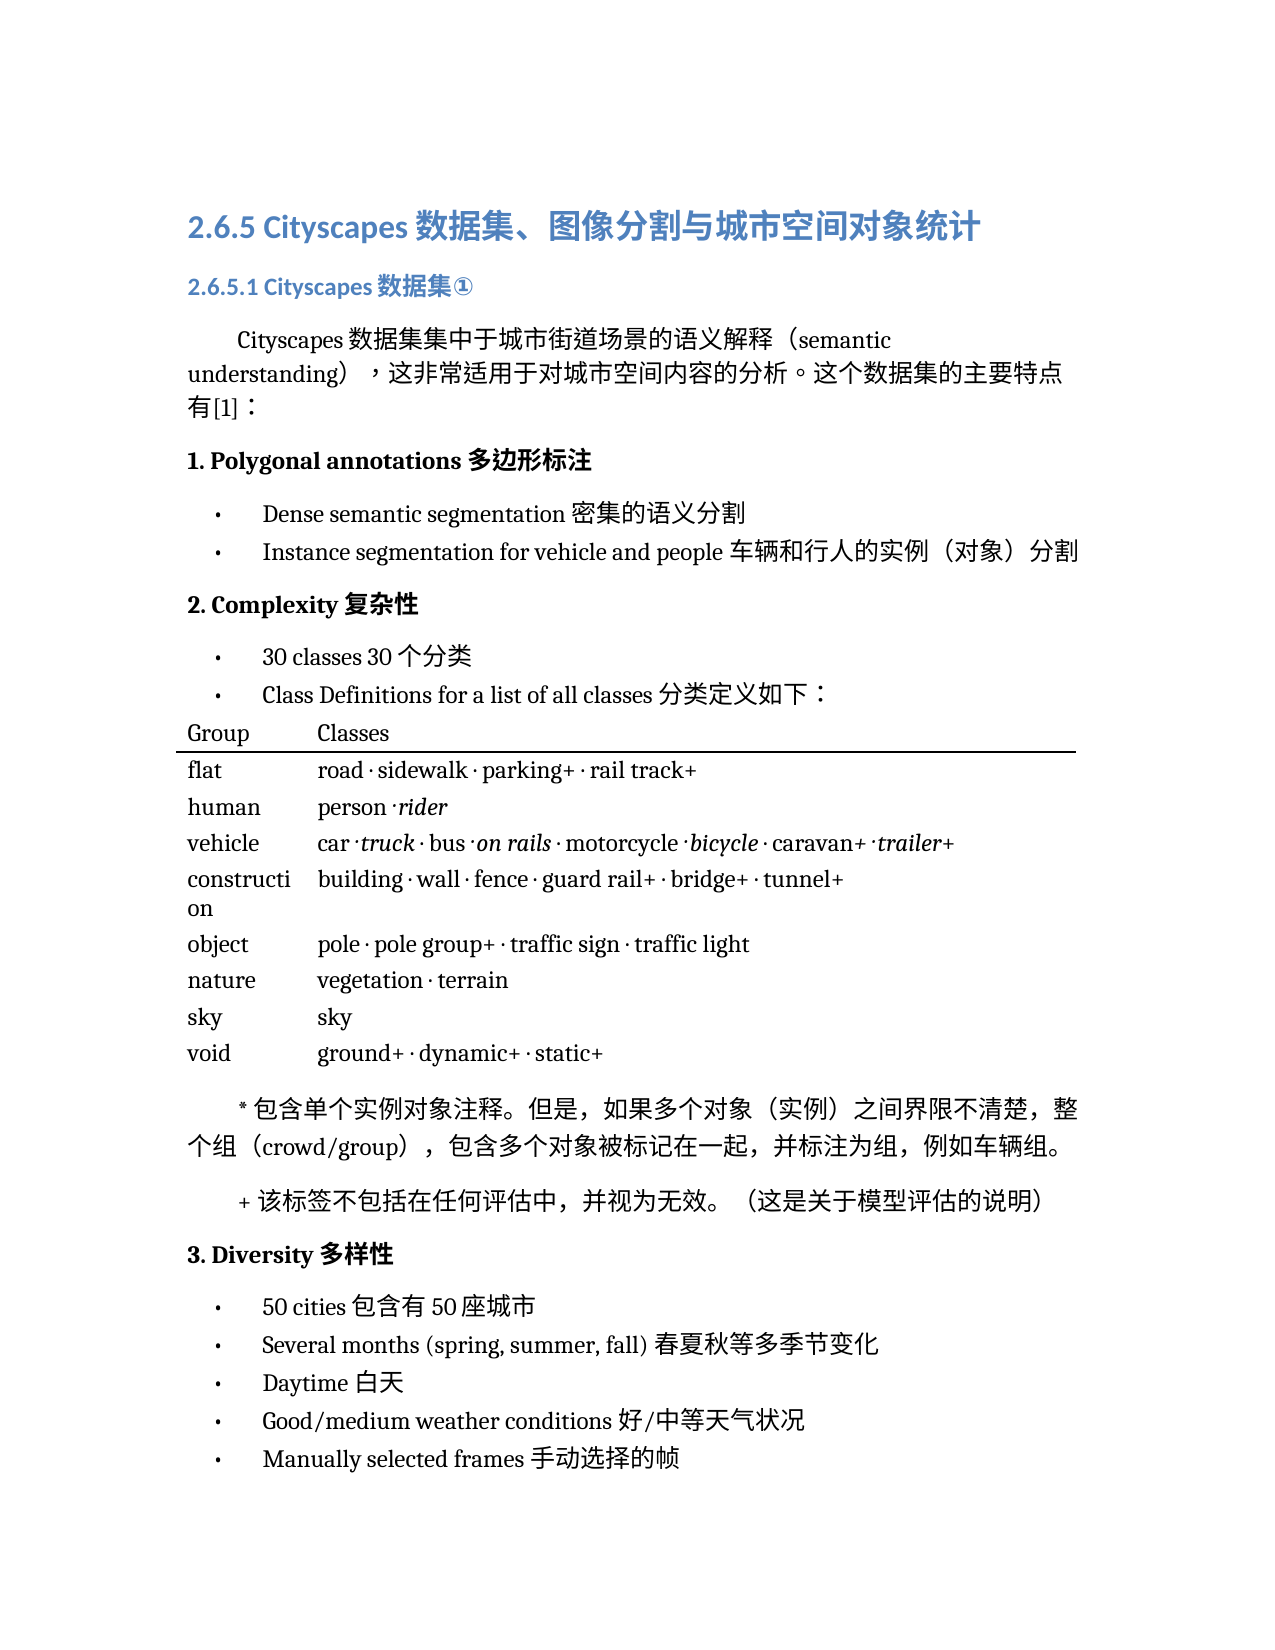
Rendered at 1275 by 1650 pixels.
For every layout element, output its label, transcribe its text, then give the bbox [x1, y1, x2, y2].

table_cell vehicle [176, 825, 306, 861]
table_cell nature [176, 963, 306, 999]
table_cell human [176, 789, 306, 825]
subtitle 2.6.5 Cityscapes数据集、图像分割与城市空间对象统计 [187, 200, 1087, 248]
list Instance segmentation for vehicle and people 车辆和行人的实例（对象）分割 [212, 533, 1087, 567]
table_cell vegetation · terrain [306, 963, 1076, 999]
table_cell building · wall · fence · guard rail+ · bridge+ · tunnel+ [306, 861, 1076, 926]
text 3. Diversity 多样性 [187, 1236, 1087, 1270]
list Daytime 白天 [212, 1365, 1087, 1399]
list Manually selected frames 手动选择的帧 [212, 1440, 1087, 1474]
list Class Definitions for a list of all classes 分类定义如下： [212, 677, 1087, 711]
list 50 cities 包含有50座城市 [212, 1289, 1087, 1323]
table_cell pole · pole group+ · traffic sign · traffic light [306, 926, 1076, 962]
table_header Classes [306, 715, 1076, 751]
table_header Group [176, 715, 306, 751]
text * 包含单个实例对象注释。但是，如果多个对象（实例）之间界限不清楚，整个组（crowd/group），包含多个对象被标记在一起，并标注为组，例如车辆组。 [187, 1090, 1087, 1162]
text + 该标签不包括在任何评估中，并视为无效。（这是关于模型评估的说明） [187, 1181, 1087, 1217]
subtitle 2.6.5.1 Cityscapes数据集① [187, 269, 1087, 303]
table_cell sky [306, 999, 1076, 1035]
text 2. Complexity 复杂性 [187, 586, 1087, 620]
table_cell car · truck · bus · on rails · motorcycle · bicycle · caravan+ · trailer+ [306, 825, 1076, 861]
table_cell void [176, 1035, 306, 1071]
table_cell person · rider [306, 789, 1076, 825]
list 30 classes 30个分类 [212, 639, 1087, 673]
table_cell sky [176, 999, 306, 1035]
table_cell flat [176, 753, 306, 789]
table_cell ground+ · dynamic+ · static+ [306, 1035, 1076, 1071]
list Dense semantic segmentation 密集的语义分割 [212, 496, 1087, 530]
list Good/medium weather conditions 好/中等天气状况 [212, 1402, 1087, 1437]
table_cell road · sidewalk · parking+ · rail track+ [306, 753, 1076, 789]
list Several months (spring, summer, fall) 春夏秋等多季节变化 [212, 1327, 1087, 1361]
text Cityscapes数据集集中于城市街道场景的语义解释（semantic understanding），这非常适用于对城市空间内容的分析。这个数据集的主要特点有[1]： [187, 322, 1087, 424]
table_cell object [176, 926, 306, 962]
text 1. Polygonal annotations 多边形标注 [187, 443, 1087, 477]
table_cell construction [176, 861, 306, 926]
